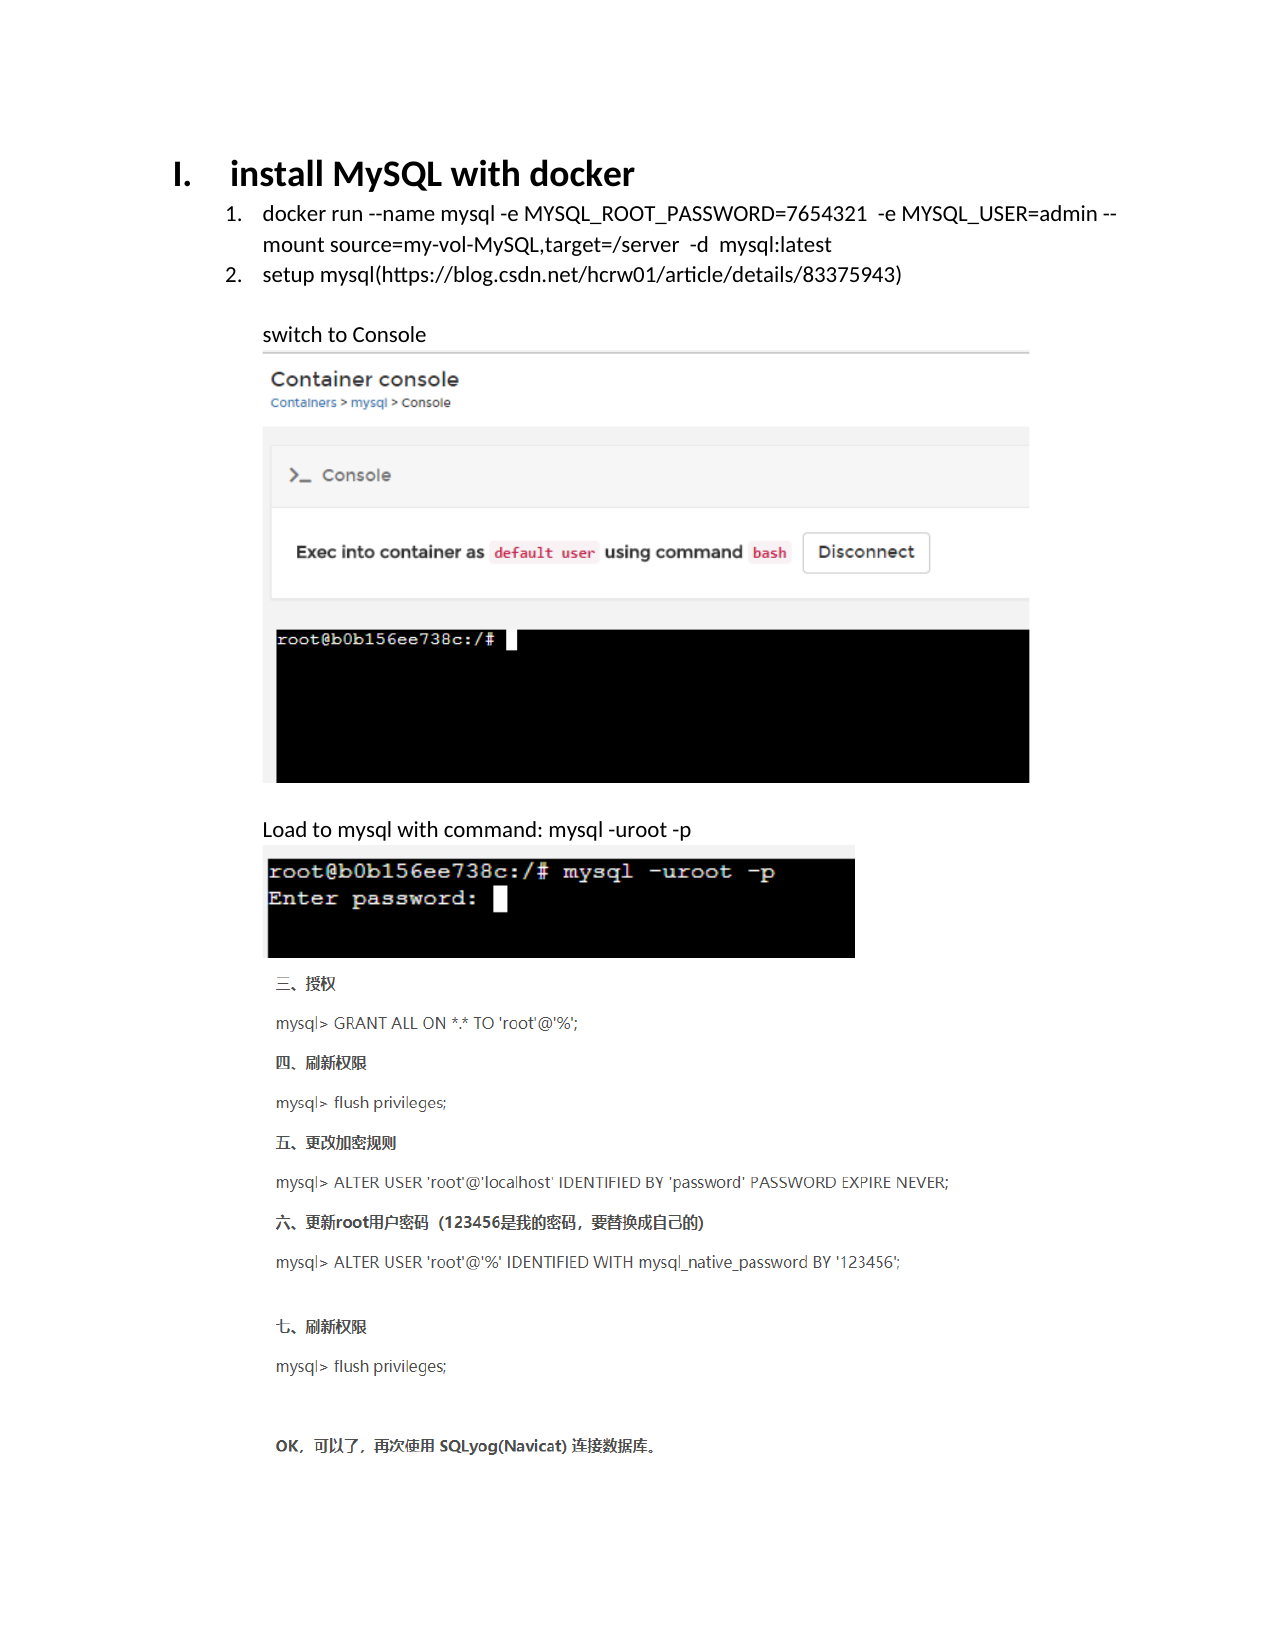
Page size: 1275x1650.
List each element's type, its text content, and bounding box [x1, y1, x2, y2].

picture [262, 959, 1025, 1470]
list docker run --name mysql -e MYSQL_ROOT_PASSWORD=7654321 -e MYSQL_USER=admin --mount source=my-vol-MySQL,target=/server -d mysql:latest [225, 199, 1125, 258]
list Load to mysql with command: mysql -uroot -p [262, 815, 1125, 843]
list setup mysql(https://blog.csdn.net/hcrw01/article/details/83375943) [225, 260, 1125, 288]
list install MySQL with docker [192, 150, 1125, 196]
picture [262, 350, 1030, 783]
picture [262, 845, 855, 958]
list switch to Console [262, 320, 1125, 348]
